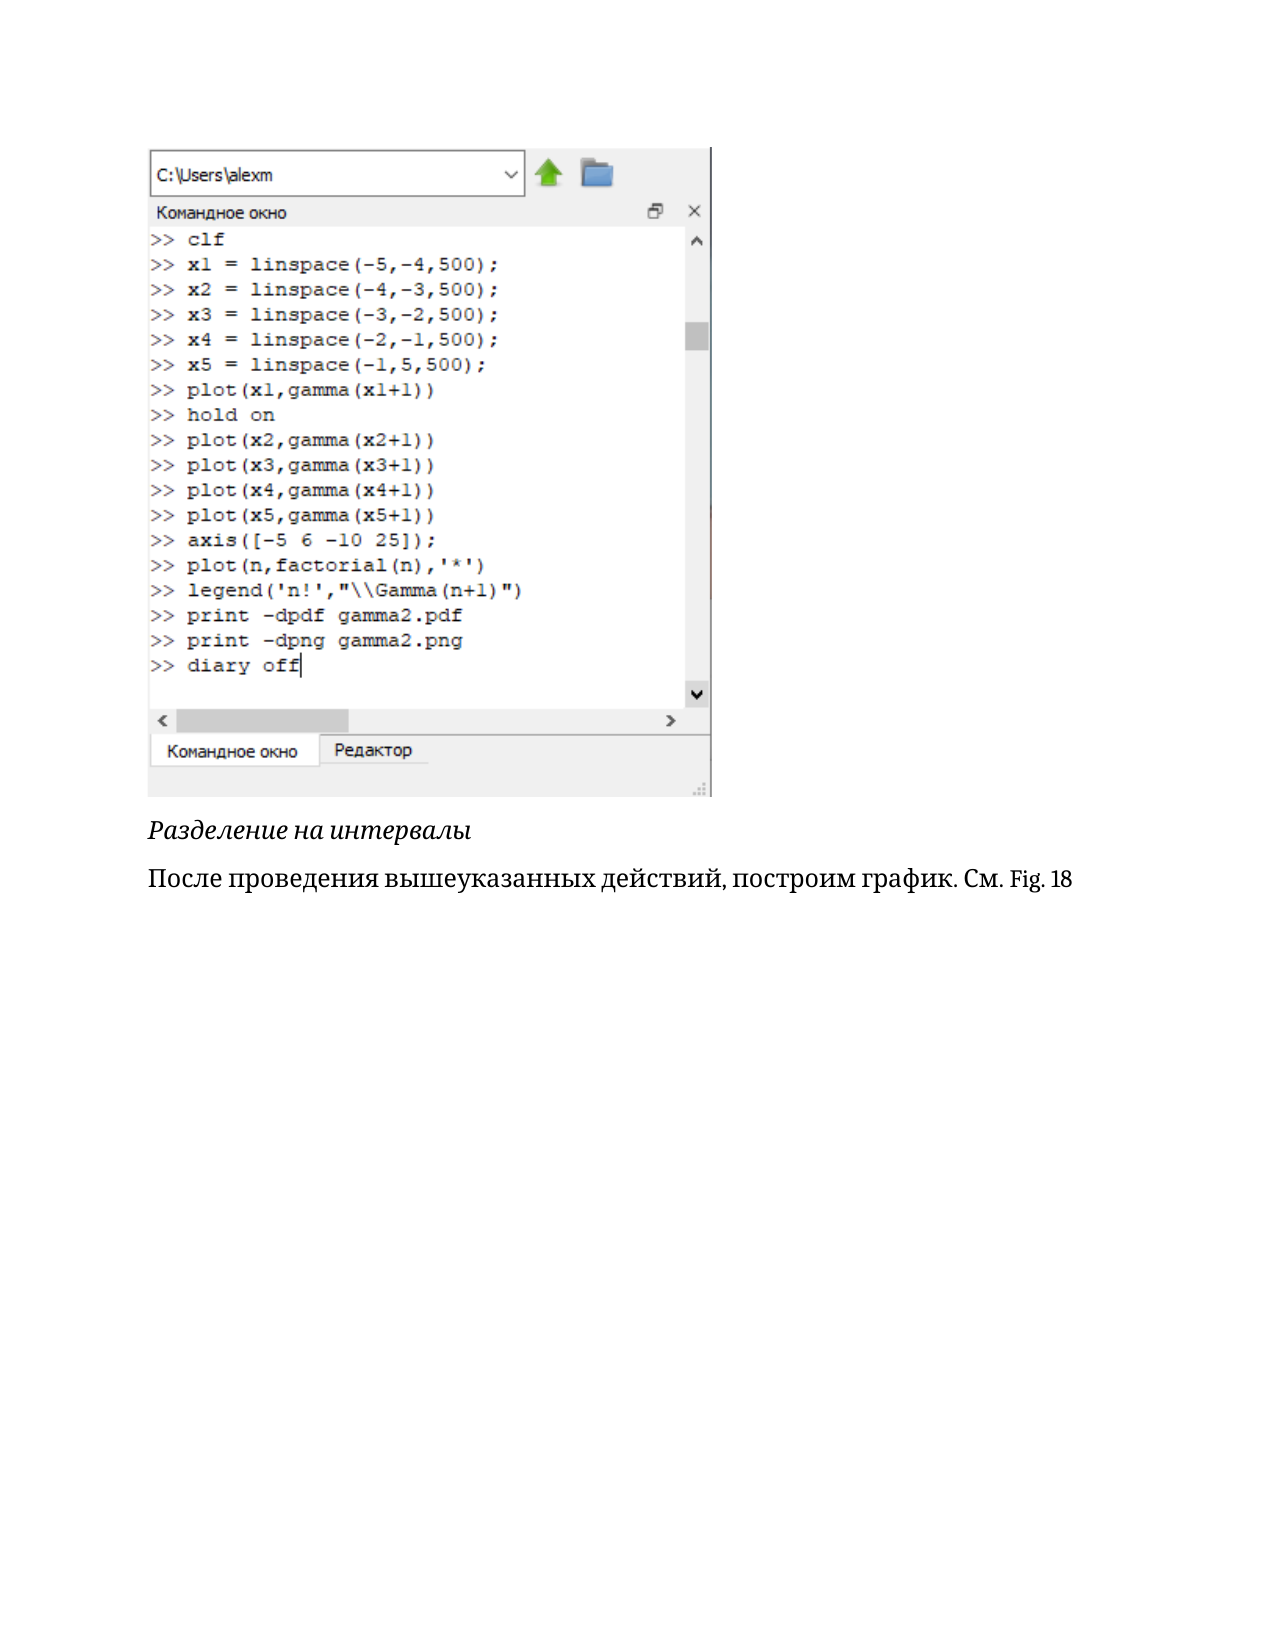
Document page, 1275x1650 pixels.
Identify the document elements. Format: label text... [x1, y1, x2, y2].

text После проведения вышеуказанных действий, построим график. См. Fig. 18 [148, 864, 1127, 893]
picture [147, 147, 712, 797]
text Разделение на интервалы [148, 817, 1127, 846]
